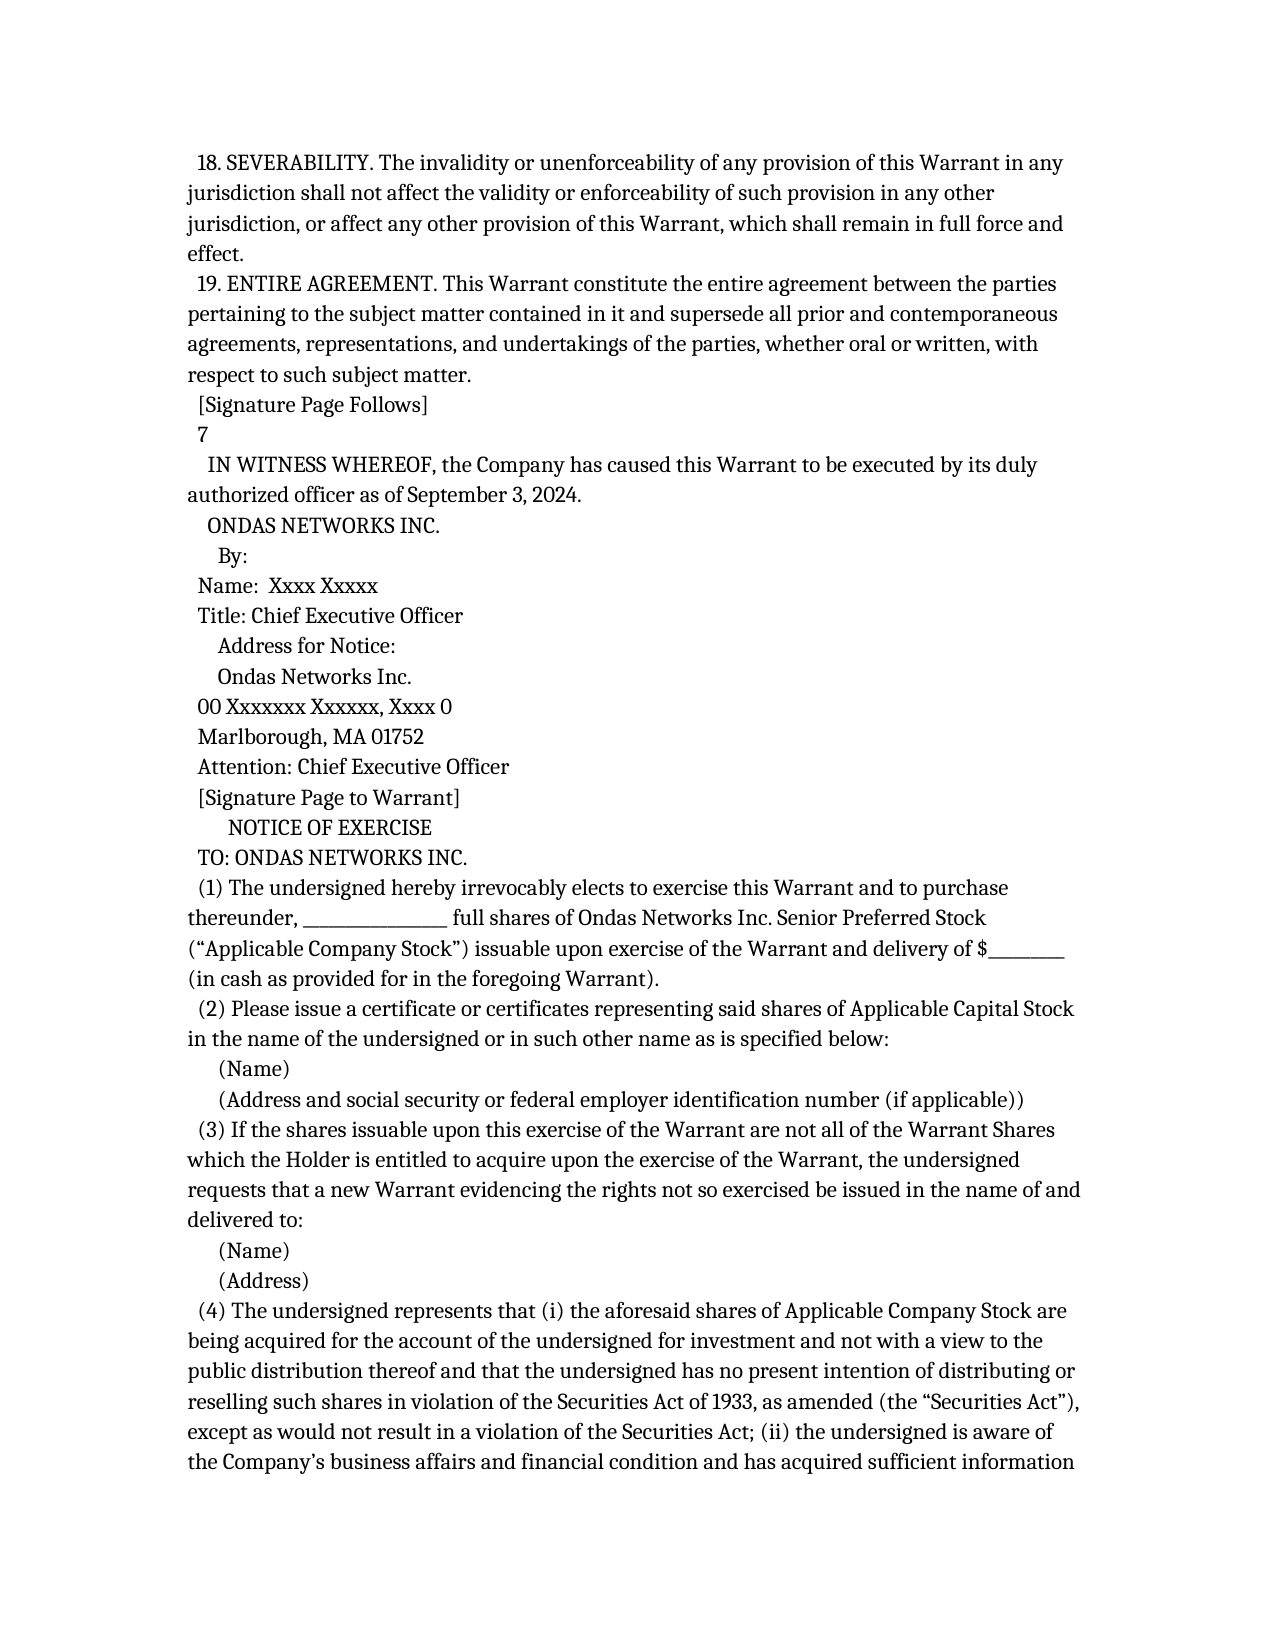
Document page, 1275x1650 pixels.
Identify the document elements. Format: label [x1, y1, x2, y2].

text [187, 150, 1087, 1475]
